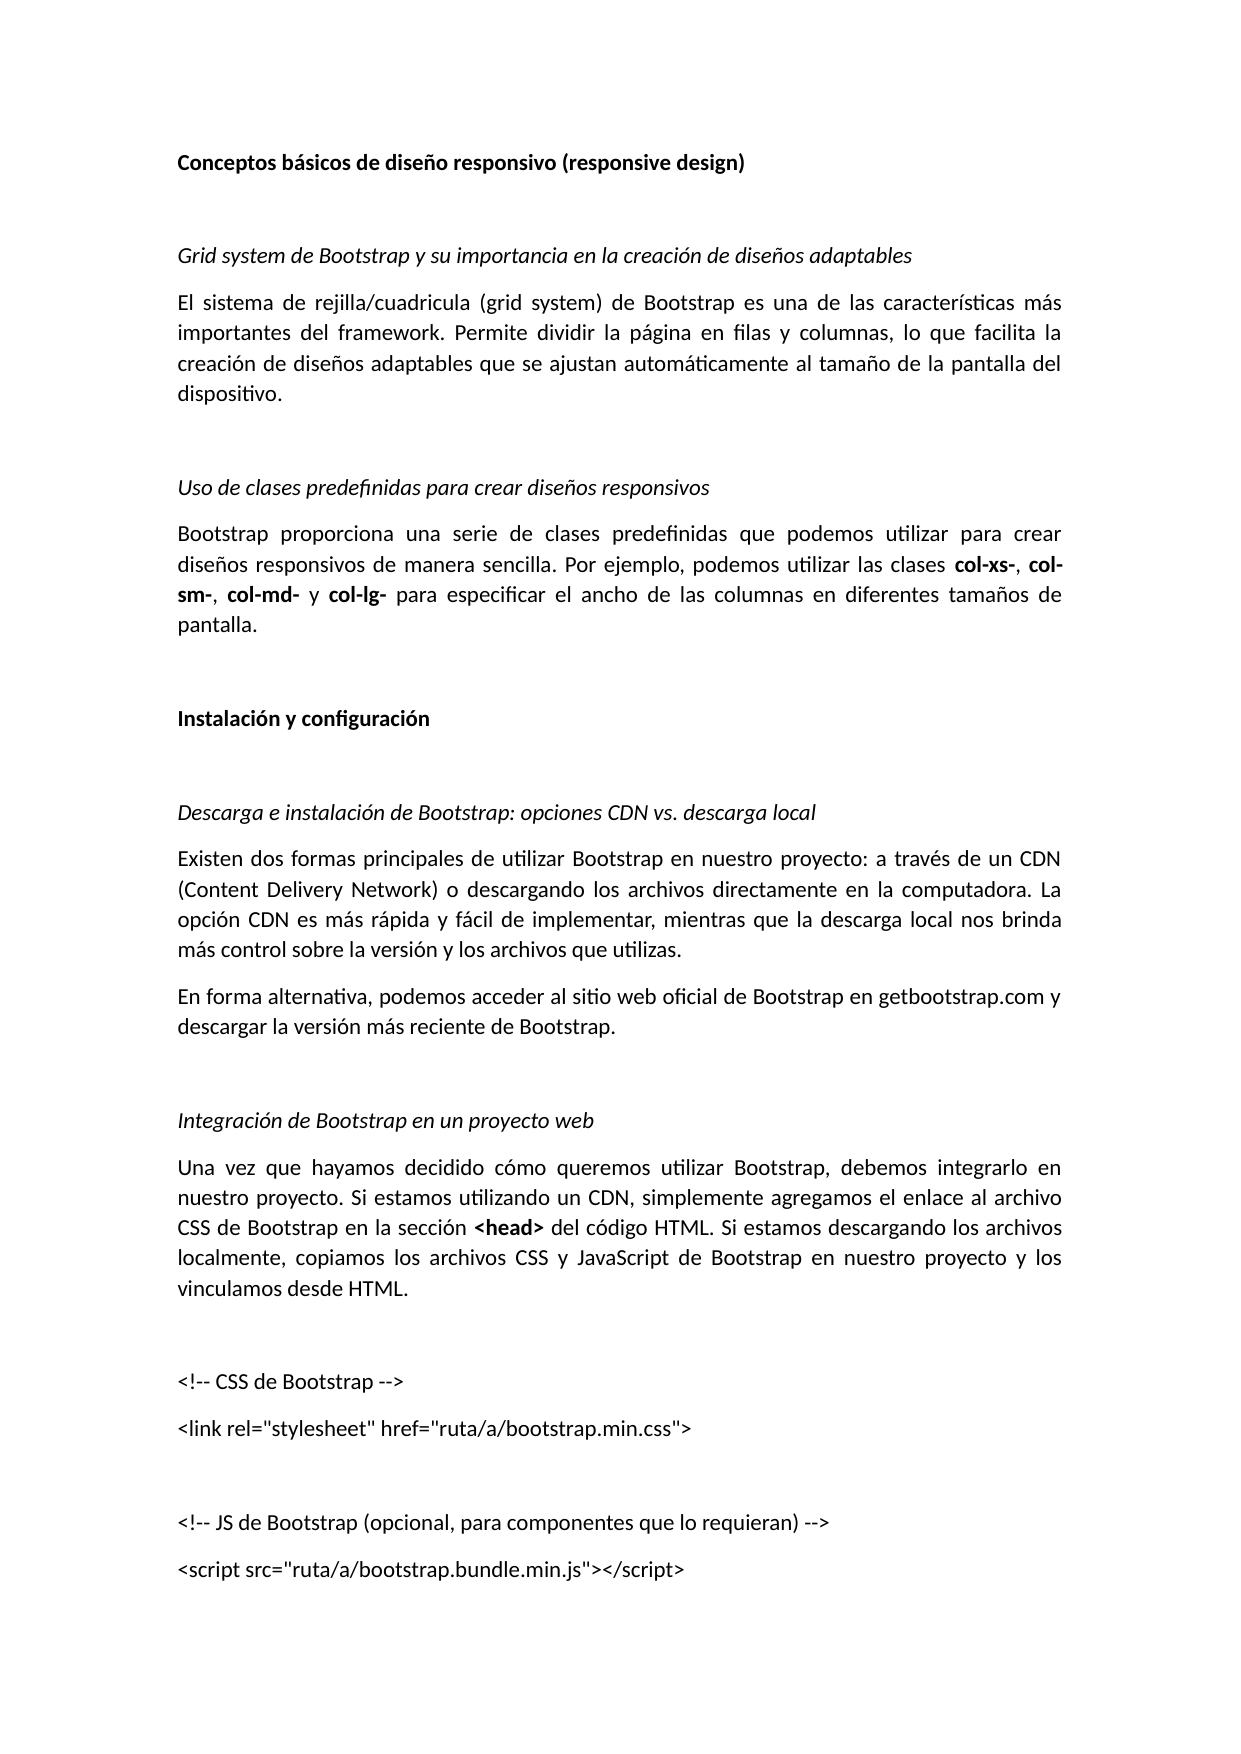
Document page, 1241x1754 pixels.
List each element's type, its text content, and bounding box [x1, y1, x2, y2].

text Una vez que hayamos decidido cómo queremos utilizar Bootstrap, debemos integrarlo en nuestro proyecto. Si estamos utilizando un CDN, simplemente agregamos el enlace al archivo CSS de Bootstrap en la sección <head> del código HTML. Si estamos descargando los archivos localmente, copiamos los archivos CSS y JavaScript de Bootstrap en nuestro proyecto y los vinculamos desde HTML. [177, 1153, 1063, 1302]
text Integración de Bootstrap en un proyecto web [177, 1106, 1063, 1134]
text Grid system de Bootstrap y su importancia en la creación de diseños adaptables [177, 241, 1063, 269]
text <!-- CSS de Bootstrap --> [177, 1367, 1063, 1395]
text <!-- JS de Bootstrap (opcional, para componentes que lo requieran) --> [177, 1508, 1063, 1536]
text En forma alternativa, podemos acceder al sitio web oficial de Bootstrap en getbootstrap.com y descargar la versión más reciente de Bootstrap. [177, 982, 1063, 1040]
text Descarga e instalación de Bootstrap: opciones CDN vs. descarga local [177, 798, 1063, 826]
text Instalación y configuración [177, 704, 1063, 732]
text El sistema de rejilla/cuadricula (grid system) de Bootstrap es una de las características más importantes del framework. Permite dividir la página en filas y columnas, lo que facilita la creación de diseños adaptables que se ajustan automáticamente al tamaño de la pantalla del dispositivo. [177, 288, 1063, 407]
text Bootstrap proporciona una serie de clases predefinidas que podemos utilizar para crear diseños responsivos de manera sencilla. Por ejemplo, podemos utilizar las clases col-xs-, col-sm-, col-md- y col-lg- para especificar el ancho de las columnas en diferentes tamaños de pantalla. [177, 519, 1063, 638]
text Existen dos formas principales de utilizar Bootstrap en nuestro proyecto: a través de un CDN (Content Delivery Network) o descargando los archivos directamente en la computadora. La opción CDN es más rápida y fácil de implementar, mientras que la descarga local nos brinda más control sobre la versión y los archivos que utilizas. [177, 844, 1063, 963]
text <link rel="stylesheet" href="ruta/a/bootstrap.min.css"> [177, 1414, 1063, 1442]
text Conceptos básicos de diseño responsivo (responsive design) [177, 148, 1063, 176]
text Uso de clases predefinidas para crear diseños responsivos [177, 473, 1063, 501]
text <script src="ruta/a/bootstrap.bundle.min.js"></script> [177, 1555, 1063, 1583]
